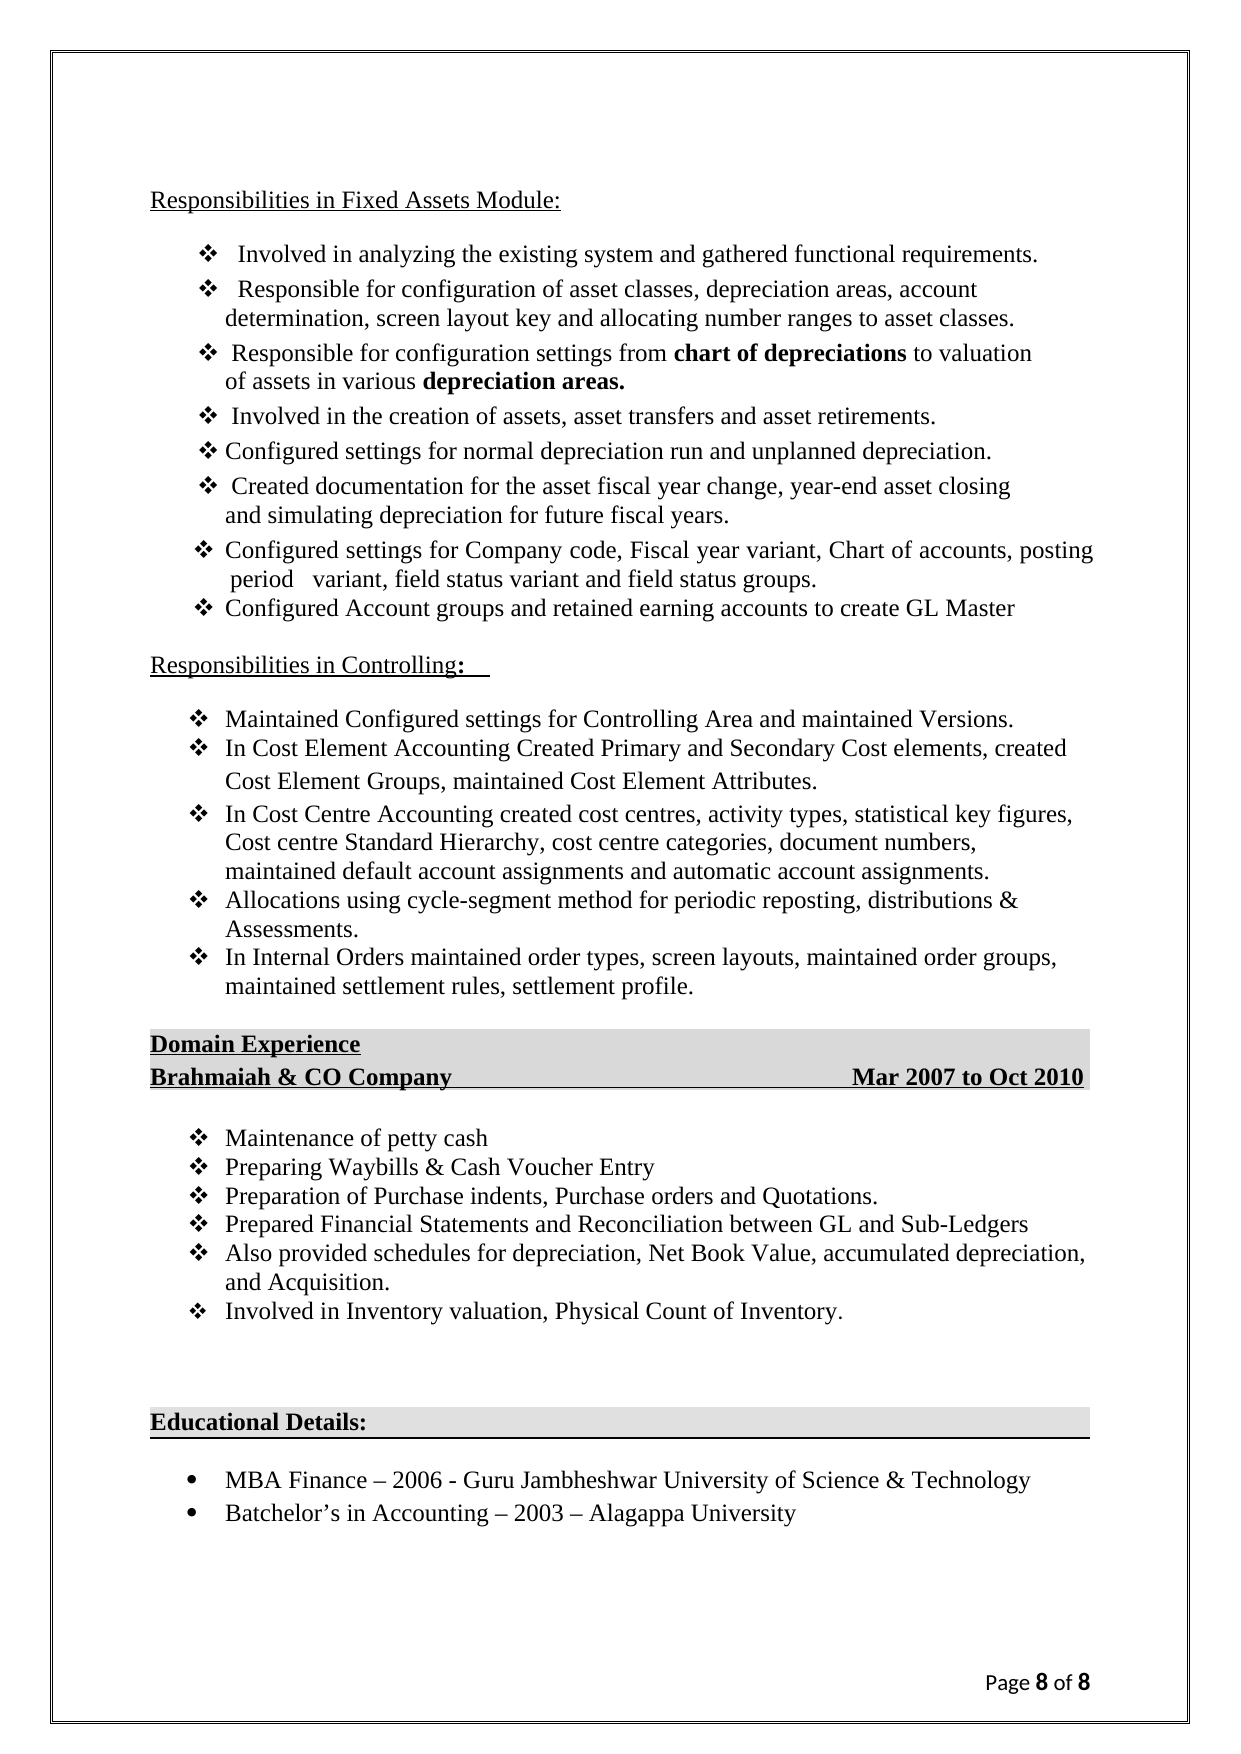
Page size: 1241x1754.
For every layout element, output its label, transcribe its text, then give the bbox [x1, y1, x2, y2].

text Responsibilities in Controlling: [150, 650, 1090, 679]
list Also provided schedules for depreciation, Net Book Value, accumulated depreciation, and Acquisition. [187, 1238, 1090, 1296]
list MBA Finance – 2006 - Guru Jambheshwar University of Science & Technology [187, 1465, 1090, 1493]
text Responsibilities in Fixed Assets Module: [150, 185, 1090, 214]
text Responsible for configuration of asset classes, depreciation areas, account determination, screen layout key and allocating number ranges to asset classes. [197, 274, 1049, 331]
text Configured settings for normal depreciation run and unplanned depreciation. [197, 436, 1049, 465]
text Involved in the creation of assets, asset transfers and asset retirements. [197, 401, 1049, 430]
text Created documentation for the asset fiscal year change, year-end asset closing and simulating depreciation for future fiscal years. [197, 471, 1049, 529]
list Preparation of Purchase indents, Purchase orders and Quotations. [187, 1181, 1090, 1209]
list In Cost Centre Accounting created cost centres, activity types, statistical key figures, Cost centre Standard Hierarchy, cost centre categories, document numbers, maintained default account assignments and automatic account assignments. [187, 799, 1090, 885]
list Prepared Financial Statements and Reconciliation between GL and Sub-Ledgers [187, 1209, 1090, 1238]
text Domain Experience [150, 1029, 1090, 1057]
list Preparing Waybills & Cash Voucher Entry [187, 1152, 1090, 1181]
list Maintained Configured settings for Controlling Area and maintained Versions. [187, 704, 1090, 733]
list Maintenance of petty cash [187, 1123, 1090, 1152]
text Educational Details: [150, 1407, 1090, 1437]
list Configured Account groups and retained earning accounts to create GL Master [192, 593, 1094, 621]
list In Cost Element Accounting Created Primary and Secondary Cost elements, created Cost Element Groups, maintained Cost Element Attributes. [187, 733, 1090, 794]
list In Internal Orders maintained order types, screen layouts, maintained order groups, maintained settlement rules, settlement profile. [187, 942, 1090, 1000]
list Involved in Inventory valuation, Physical Count of Inventory. [187, 1296, 1090, 1325]
list Configured settings for Company code, Fiscal year variant, Chart of accounts, posting period variant, field status variant and field status groups. [192, 535, 1095, 593]
text Responsible for configuration settings from chart of depreciations to valuation of assets in various depreciation areas. [197, 338, 1049, 395]
text Involved in analyzing the existing system and gathered functional requirements. [197, 239, 1049, 268]
list Allocations using cycle-segment method for periodic reposting, distributions & Assessments. [187, 885, 1090, 942]
list Batchelor’s in Accounting – 2003 – Alagappa University [187, 1498, 1090, 1526]
text Brahmaiah & CO Company Mar 2007 to Oct 2010 [150, 1062, 1090, 1090]
